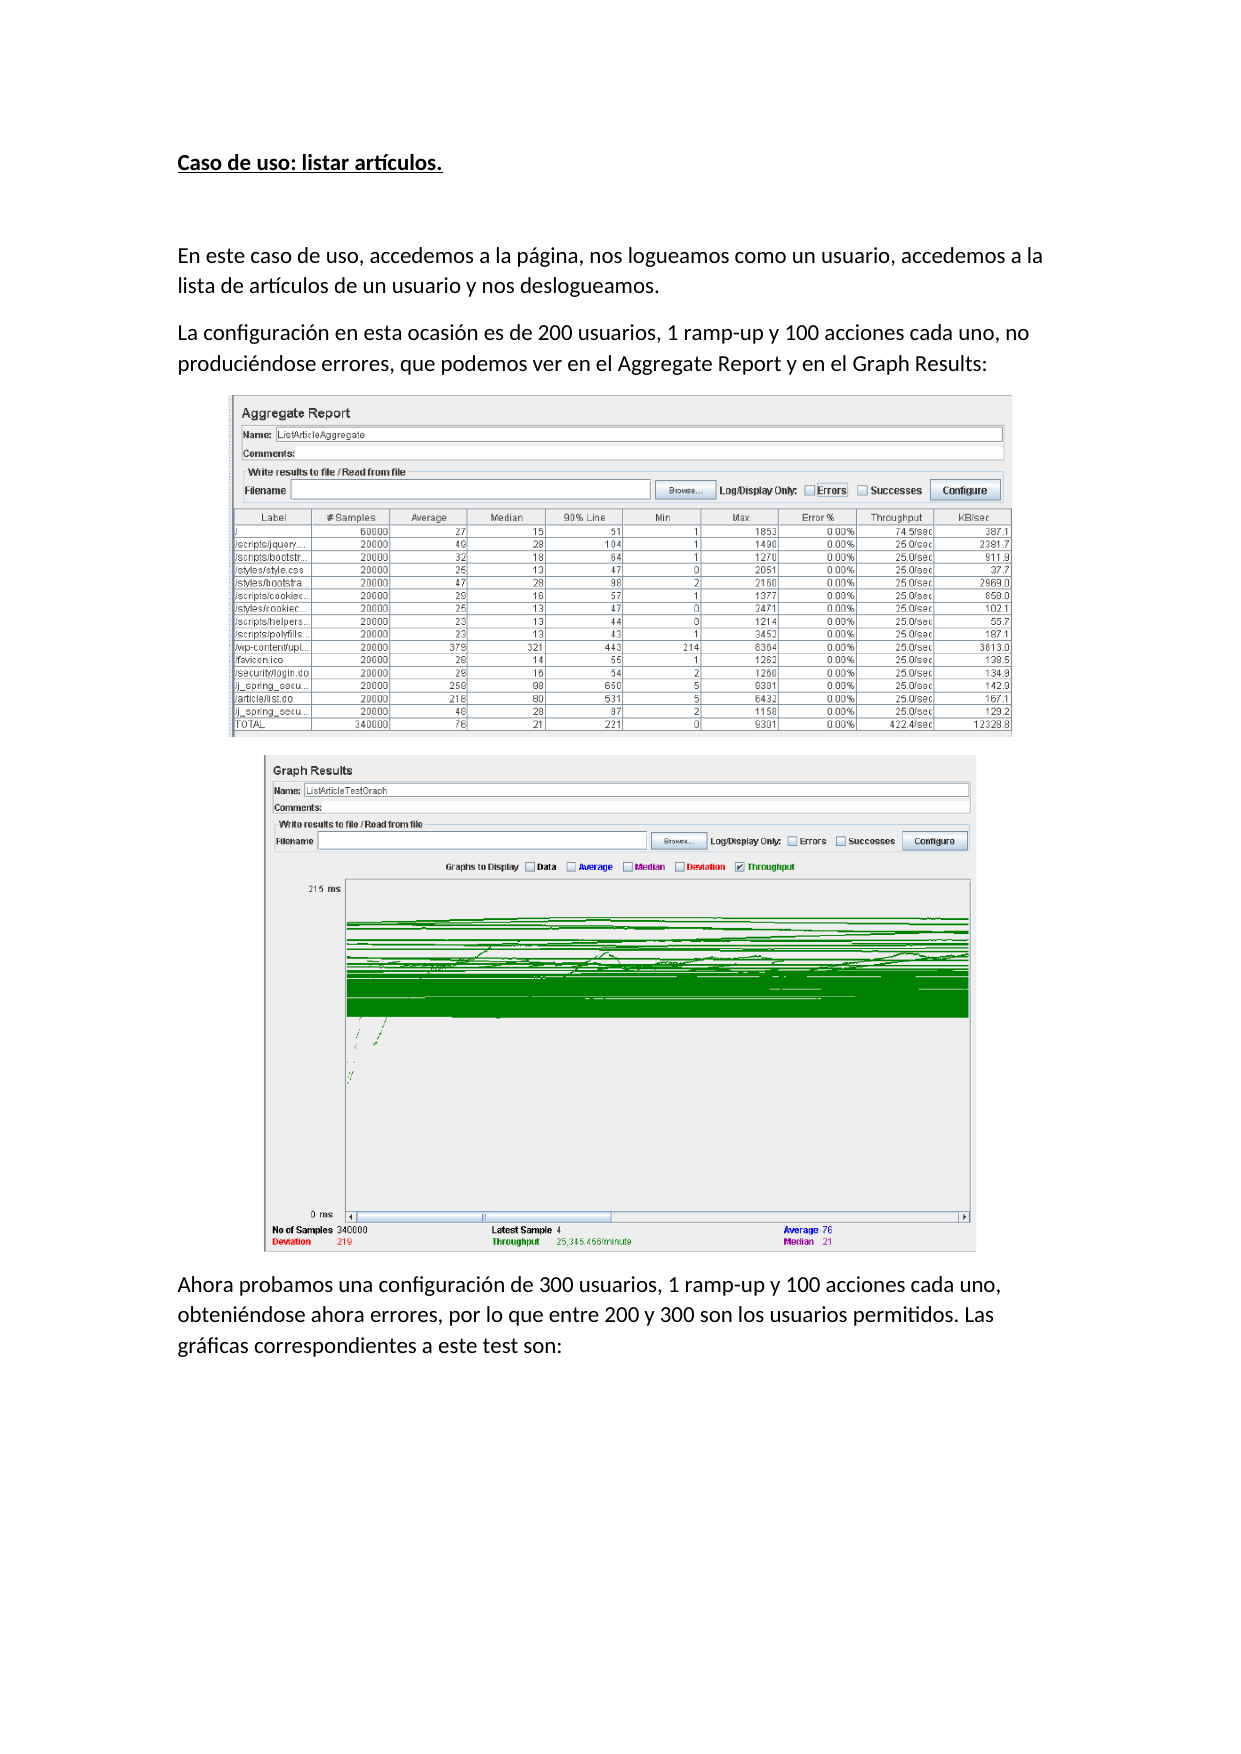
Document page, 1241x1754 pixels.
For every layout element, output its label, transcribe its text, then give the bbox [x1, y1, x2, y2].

text La configuración en esta ocasión es de 200 usuarios, 1 ramp-up y 100 acciones cada uno, no produciéndose errores, que podemos ver en el Aggregate Report y en el Graph Results: [177, 318, 1063, 377]
text Ahora probamos una configuración de 300 usuarios, 1 ramp-up y 100 acciones cada uno, obteniéndose ahora errores, por lo que entre 200 y 300 son los usuarios permitidos. Las gráficas correspondientes a este test son: [177, 1270, 1063, 1359]
text En este caso de uso, accedemos a la página, nos logueamos como un usuario, accedemos a la lista de artículos de un usuario y nos deslogueamos. [177, 241, 1063, 299]
text Caso de uso: listar artículos. [177, 148, 1063, 176]
picture [228, 395, 1013, 737]
picture [263, 755, 977, 1252]
